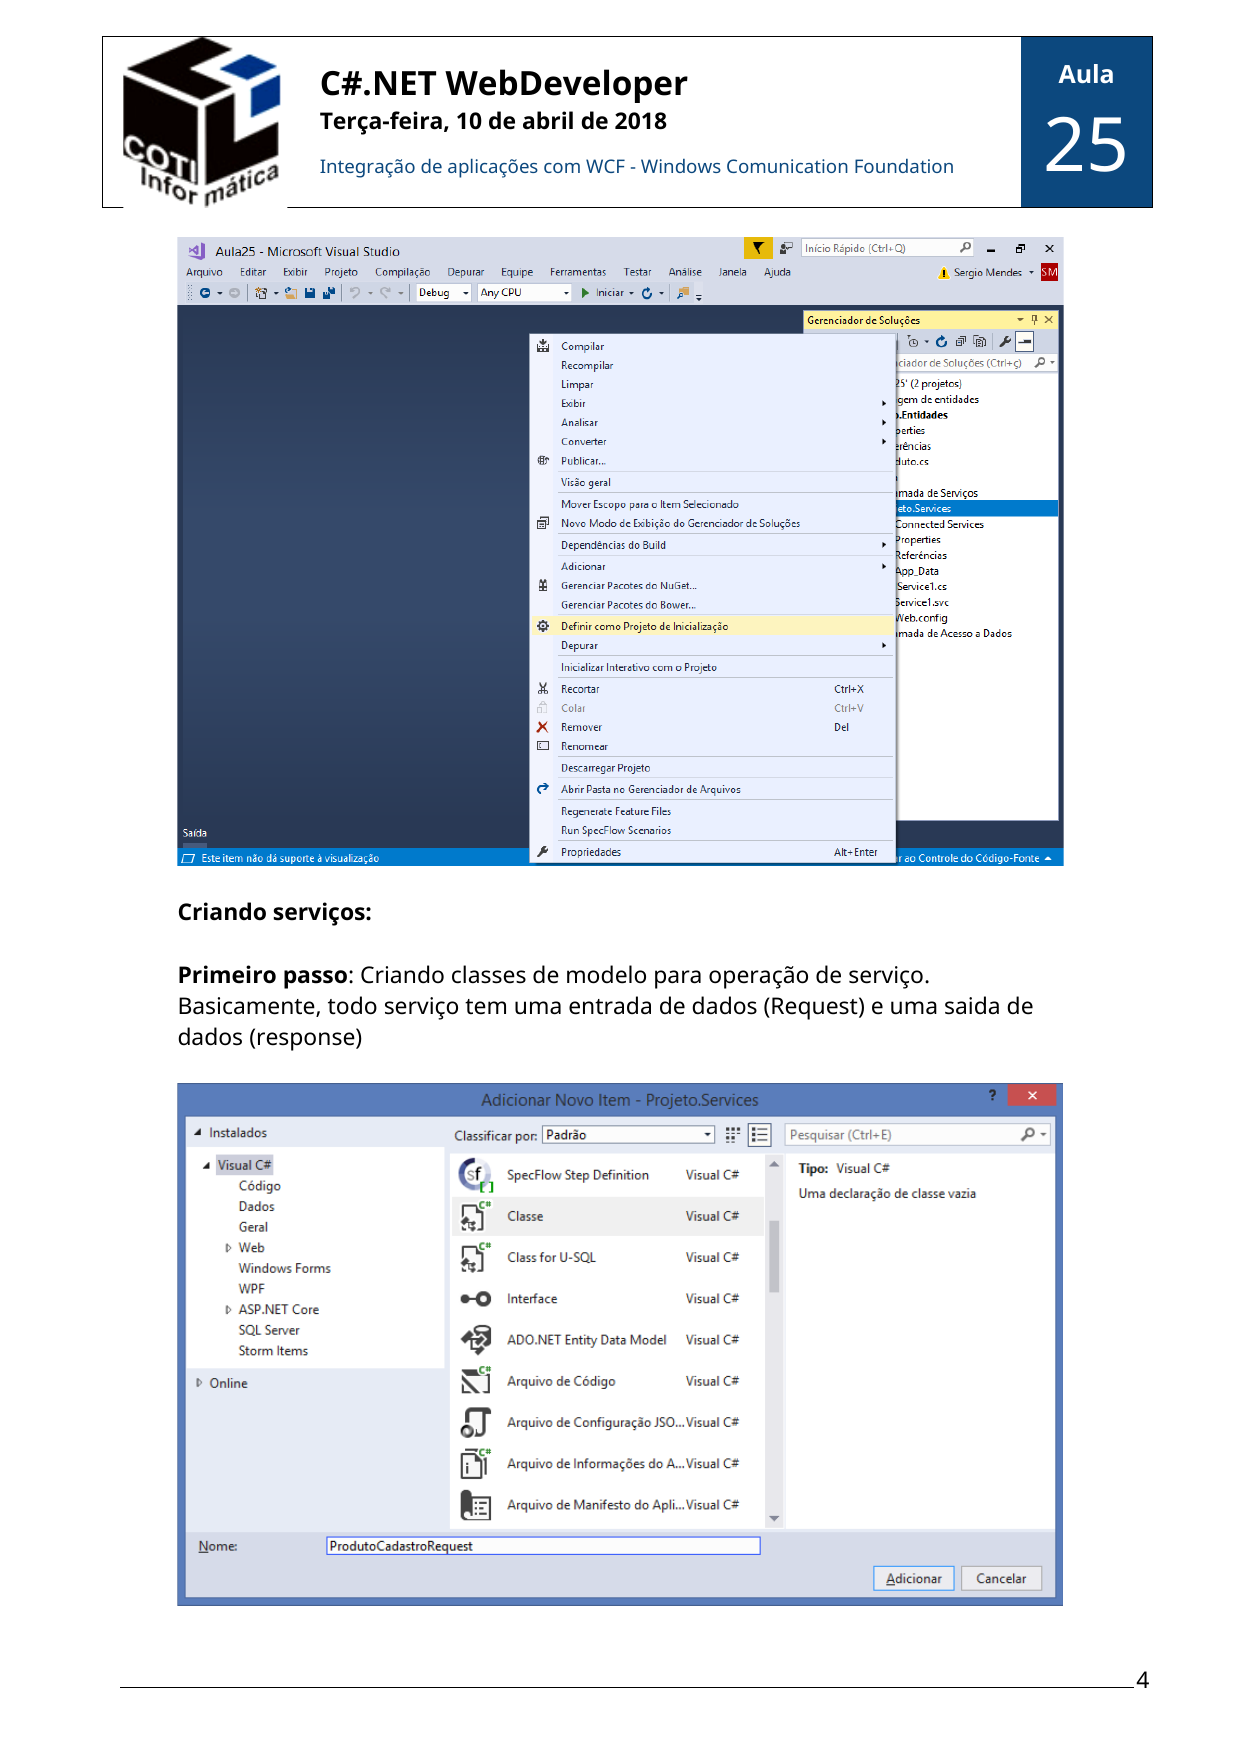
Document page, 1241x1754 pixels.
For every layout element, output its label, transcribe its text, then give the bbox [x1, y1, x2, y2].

text Primeiro passo: Criando classes de modelo para operação de serviço. [177, 959, 1063, 990]
picture [177, 237, 1064, 866]
picture [177, 1083, 1063, 1606]
text Criando serviços: [177, 896, 1063, 927]
text Basicamente, todo serviço tem uma entrada de dados (Request) e uma saida de dados (response) [177, 990, 1063, 1052]
